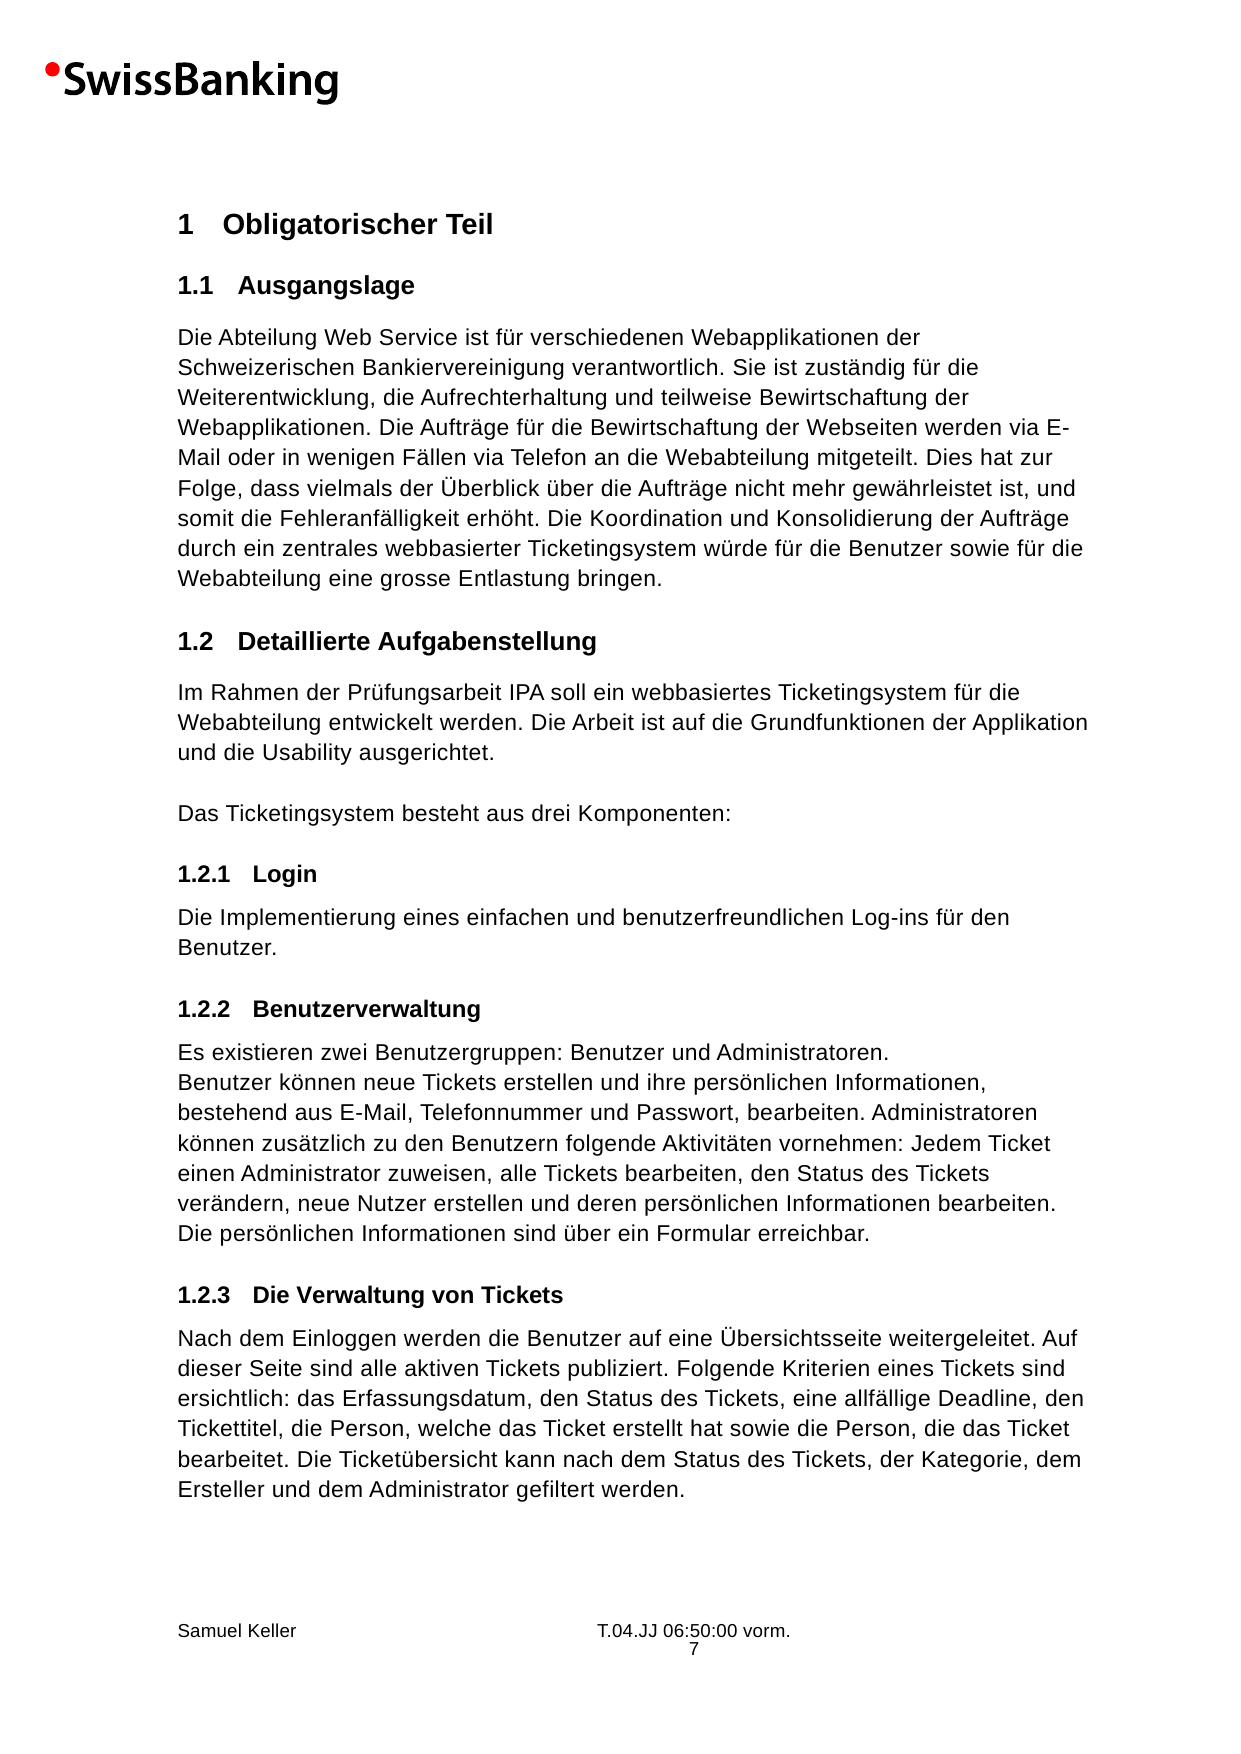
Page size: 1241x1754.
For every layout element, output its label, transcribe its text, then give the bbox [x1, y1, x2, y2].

subtitle Benutzerverwaltung [177, 995, 1098, 1022]
text Im Rahmen der Prüfungsarbeit IPA soll ein webbasiertes Ticketingsystem für die Webabteilung entwickelt werden. Die Arbeit ist auf die Grundfunktionen der Applikation und die Usability ausgerichtet. [177, 679, 1098, 765]
subtitle Login [177, 860, 1098, 887]
text Die persönlichen Informationen sind über ein Formular erreichbar. [177, 1220, 1098, 1246]
subtitle Die Verwaltung von Tickets [177, 1281, 1098, 1308]
text Die Abteilung Web Service ist für verschiedenen Webapplikationen der Schweizerischen Bankiervereinigung verantwortlich. Sie ist zuständig für die Weiterentwicklung, die Aufrechterhaltung und teilweise Bewirtschaftung der Webapplikationen. Die Aufträge für die Bewirtschaftung der Webseiten werden via E-Mail oder in wenigen Fällen via Telefon an die Webabteilung mitgeteilt. Dies hat zur Folge, dass vielmals der Überblick über die Aufträge nicht mehr gewährleistet ist, und somit die Fehleranfälligkeit erhöht. Die Koordination und Konsolidierung der Aufträge durch ein zentrales webbasierter Ticketingsystem würde für die Benutzer sowie für die Webabteilung eine grosse Entlastung bringen. [177, 323, 1098, 591]
text Es existieren zwei Benutzergruppen: Benutzer und Administratoren. [177, 1039, 1098, 1065]
subtitle Obligatorischer Teil [177, 207, 1098, 240]
subtitle Ausgangslage [177, 270, 1098, 300]
subtitle Detaillierte Aufgabenstellung [177, 626, 1098, 655]
text Das Ticketingsystem besteht aus drei Komponenten: [177, 799, 1098, 826]
text Benutzer können neue Tickets erstellen und ihre persönlichen Informationen, bestehend aus E-Mail, Telefonnummer und Passwort, bearbeiten. Administratoren können zusätzlich zu den Benutzern folgende Aktivitäten vornehmen: Jedem Ticket einen Administrator zuweisen, alle Tickets bearbeiten, den Status des Tickets verändern, neue Nutzer erstellen und deren persönlichen Informationen bearbeiten. [177, 1069, 1098, 1216]
text Nach dem Einloggen werden die Benutzer auf eine Übersichtsseite weitergeleitet. Auf dieser Seite sind alle aktiven Tickets publiziert. Folgende Kriterien eines Tickets sind ersichtlich: das Erfassungsdatum, den Status des Tickets, eine allfällige Deadline, den Tickettitel, die Person, welche das Ticket erstellt hat sowie die Person, die das Ticket bearbeitet. Die Ticketübersicht kann nach dem Status des Tickets, der Kategorie, dem Ersteller und dem Administrator gefiltert werden. [177, 1325, 1098, 1502]
text Die Implementierung eines einfachen und benutzerfreundlichen Log-ins für den Benutzer. [177, 904, 1098, 961]
